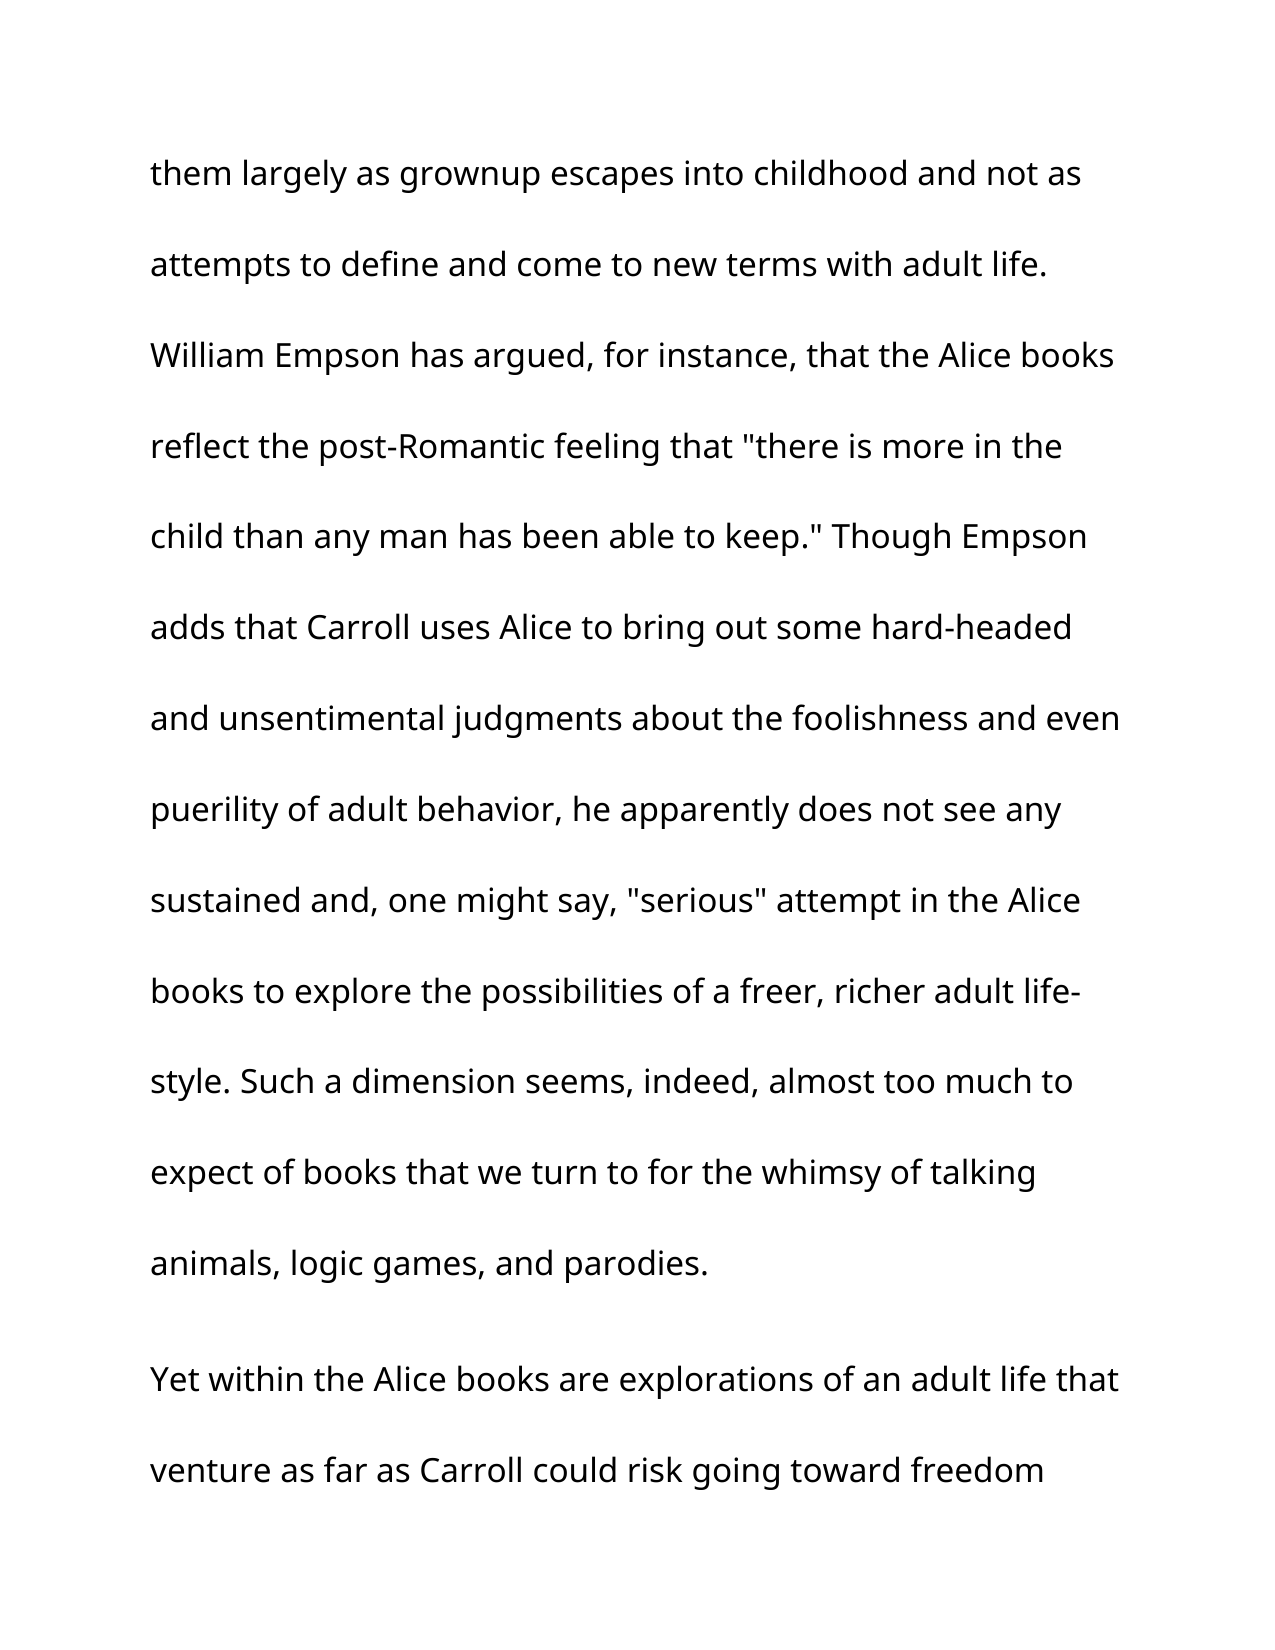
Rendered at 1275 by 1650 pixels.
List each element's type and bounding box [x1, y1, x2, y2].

text [150, 1356, 1125, 1492]
text [150, 150, 1125, 1285]
